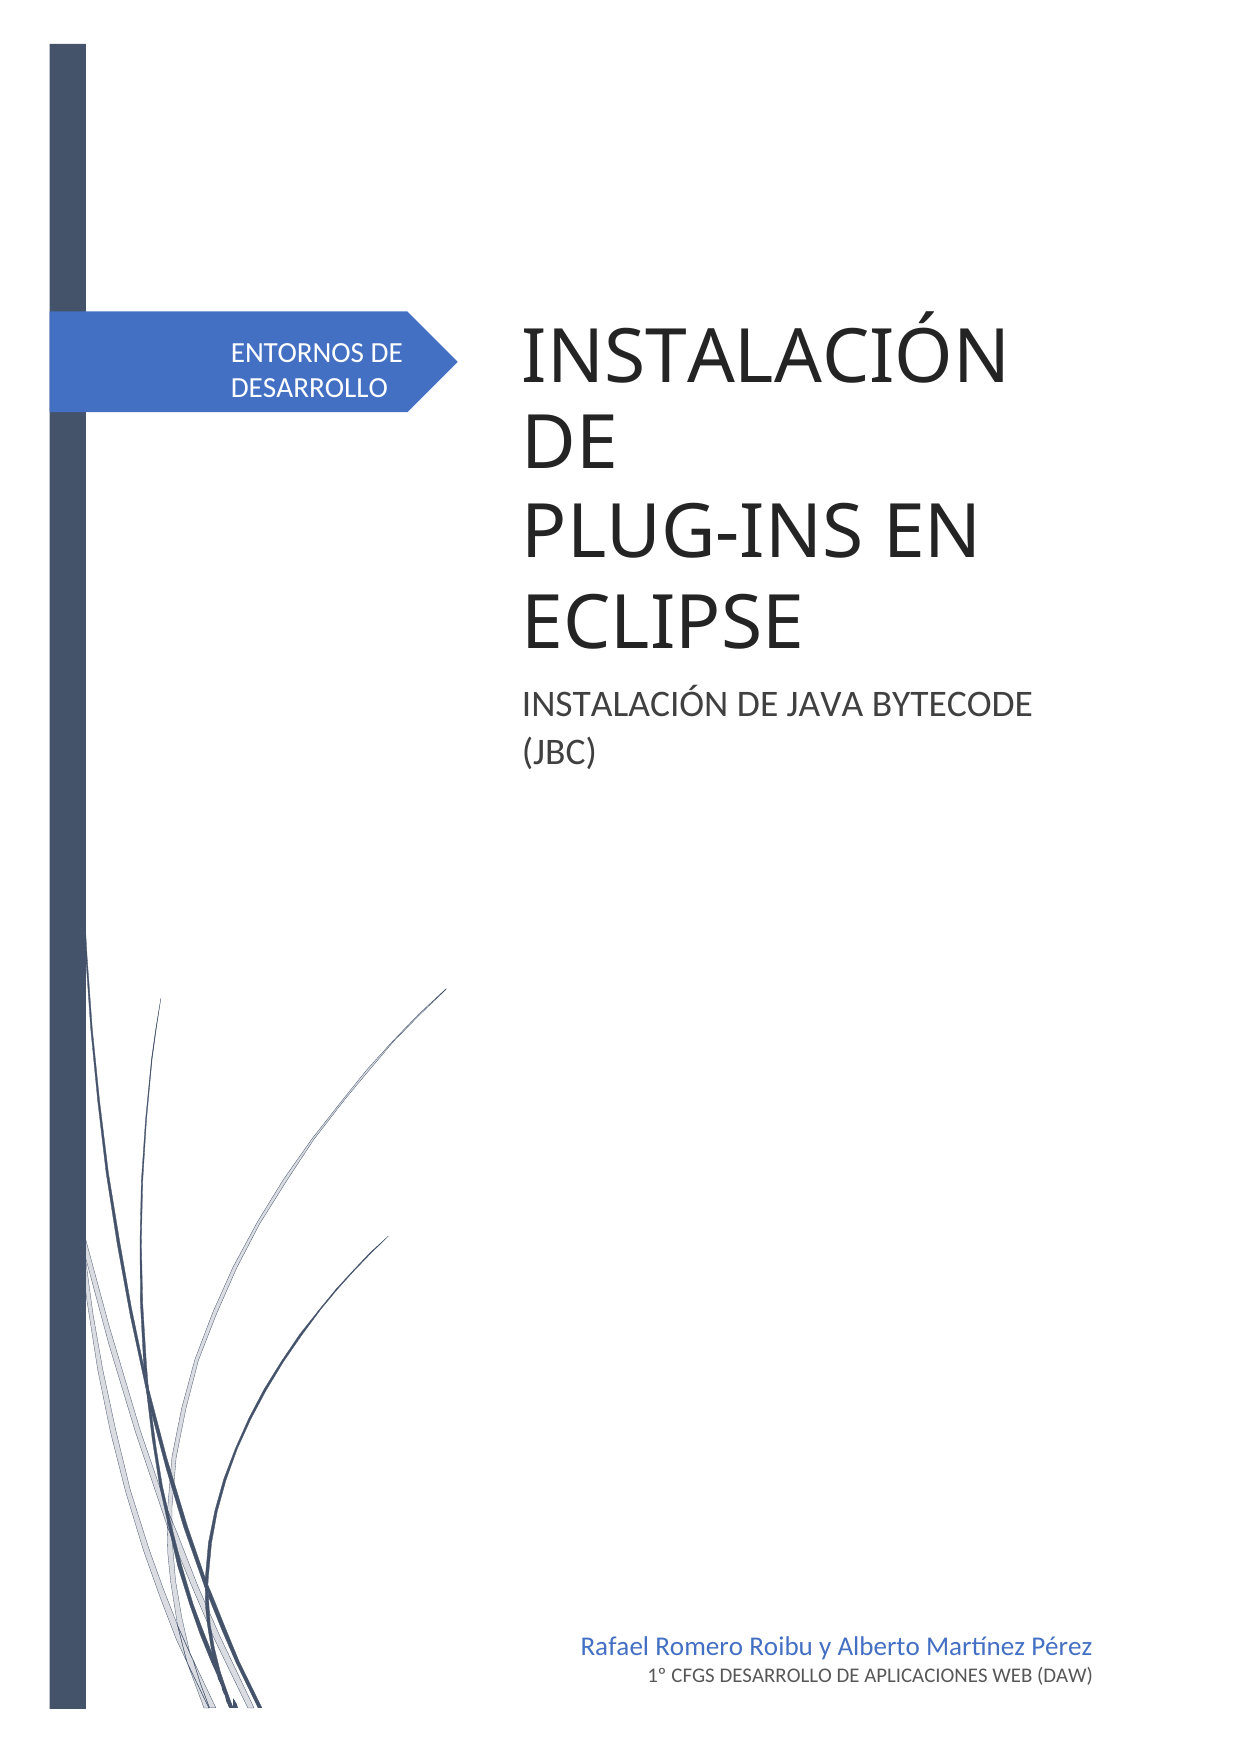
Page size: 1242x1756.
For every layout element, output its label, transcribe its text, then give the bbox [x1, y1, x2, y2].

text INSTALACIÓN DE [522, 314, 1104, 485]
text ECLIPSE [522, 576, 1104, 667]
picture [223, 1676, 238, 1708]
picture [233, 1676, 238, 1685]
text 1º CFGS DESARROLLO DE APLICACIONES WEB (DAW) [647, 1662, 1104, 1688]
picture [218, 1681, 231, 1708]
subtitle Rafael Romero Roibu y Alberto Martínez Pérez [580, 1629, 1104, 1662]
text PLUG-INS EN [522, 485, 1104, 576]
text INSTALACIÓN DE JAVA BYTECODE (JBC) [522, 680, 1035, 774]
